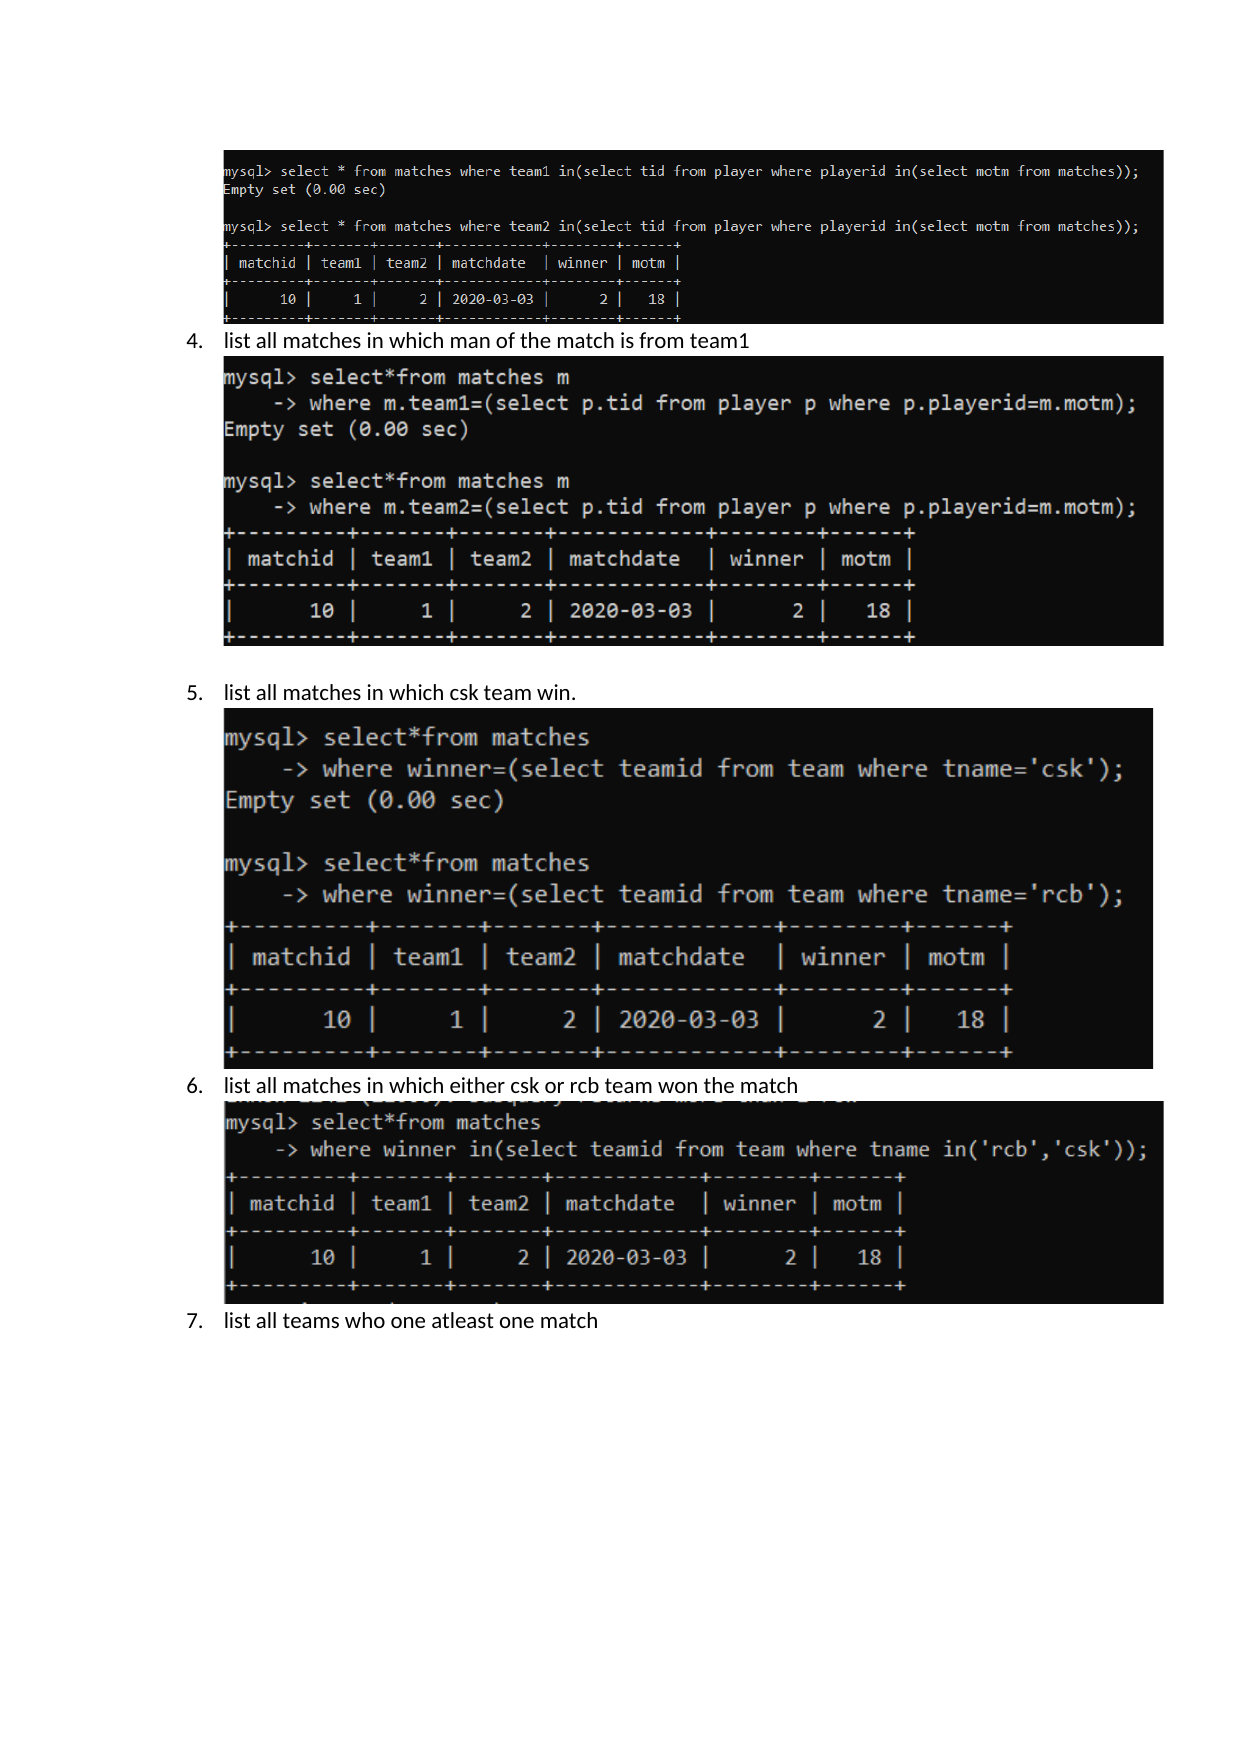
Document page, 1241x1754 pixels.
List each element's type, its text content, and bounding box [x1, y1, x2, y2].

list list all teams who one atleast one match [186, 1306, 932, 1334]
list list all matches in which csk team win. [186, 678, 932, 706]
picture [223, 356, 1164, 646]
picture [223, 150, 1164, 324]
list list all matches in which either csk or rcb team won the match [186, 1071, 932, 1099]
picture [223, 708, 1154, 1069]
picture [223, 1101, 1164, 1304]
list list all matches in which man of the match is from team1 [186, 326, 932, 354]
